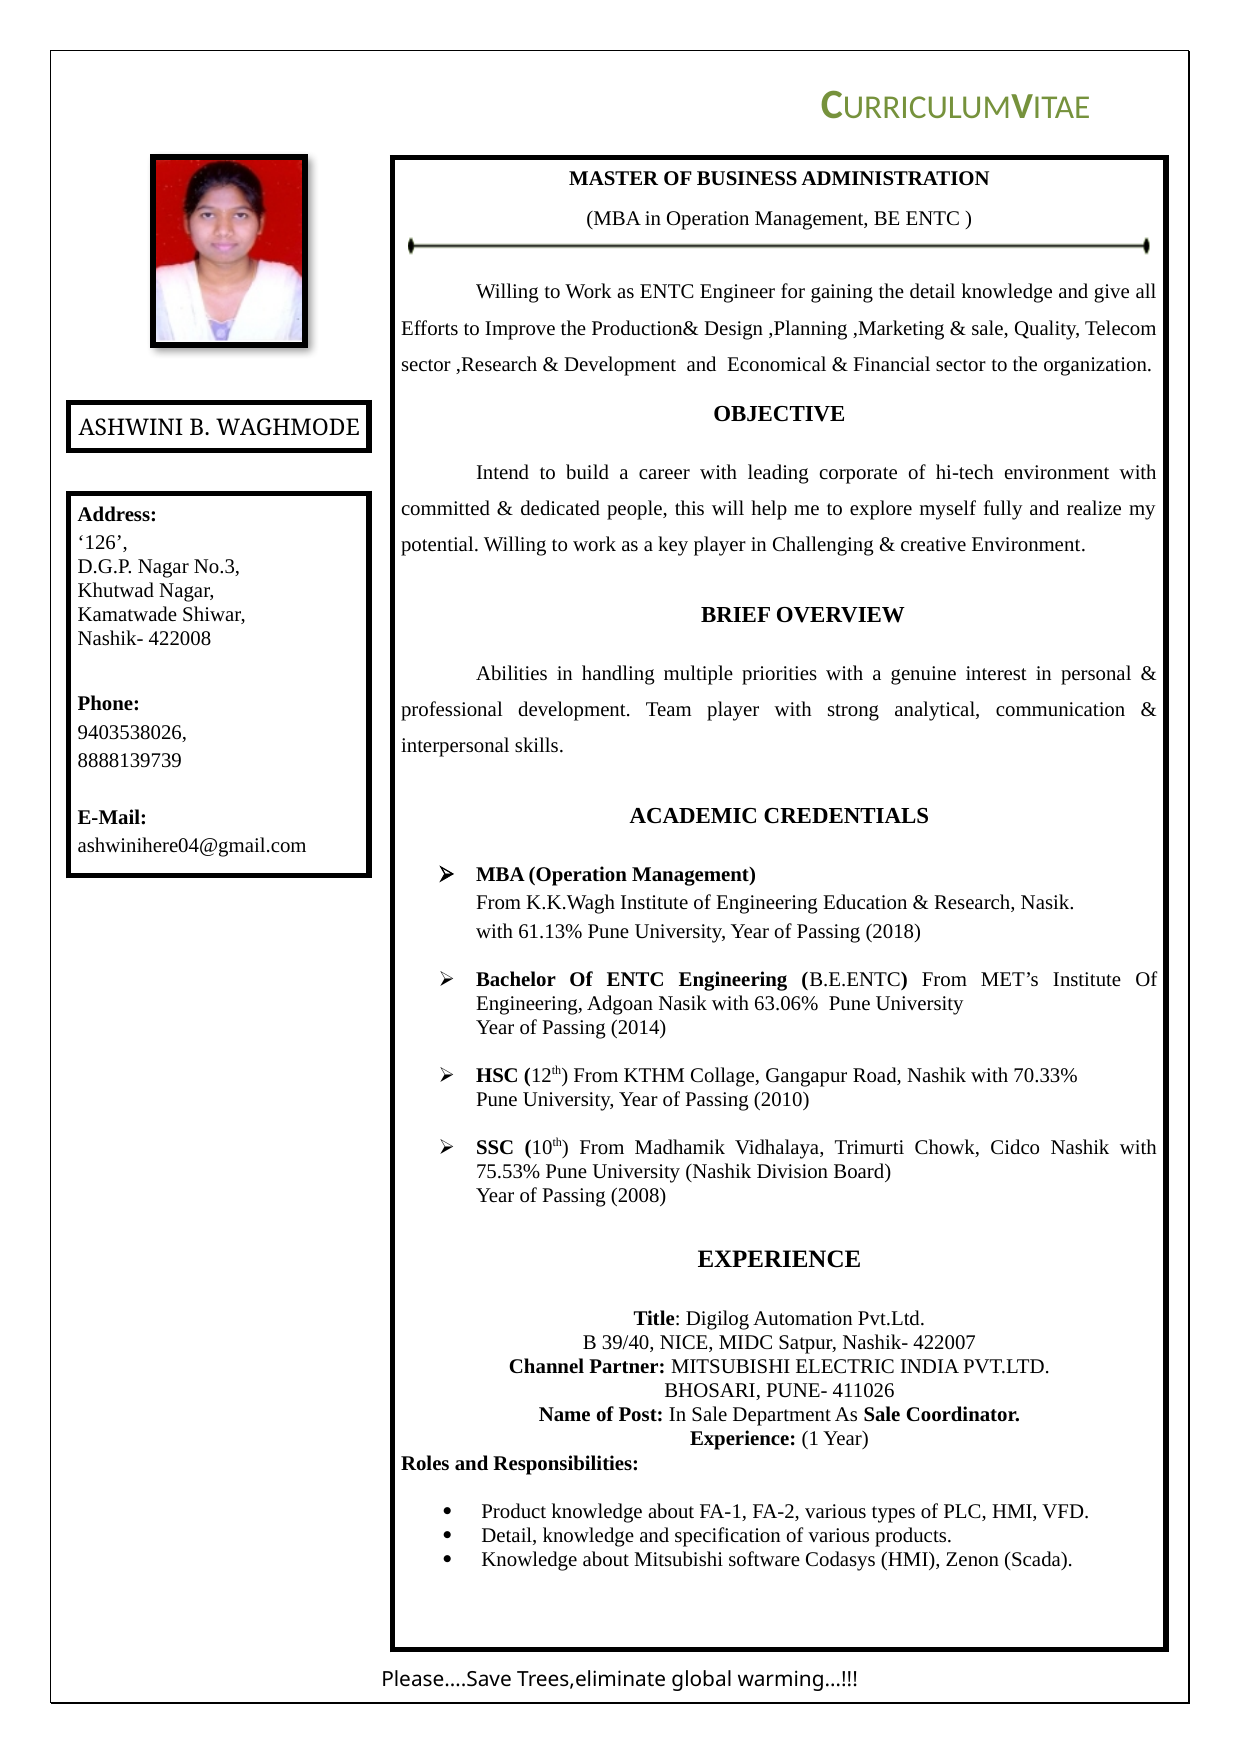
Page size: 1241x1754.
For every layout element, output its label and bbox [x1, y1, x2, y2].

picture [156, 160, 302, 342]
